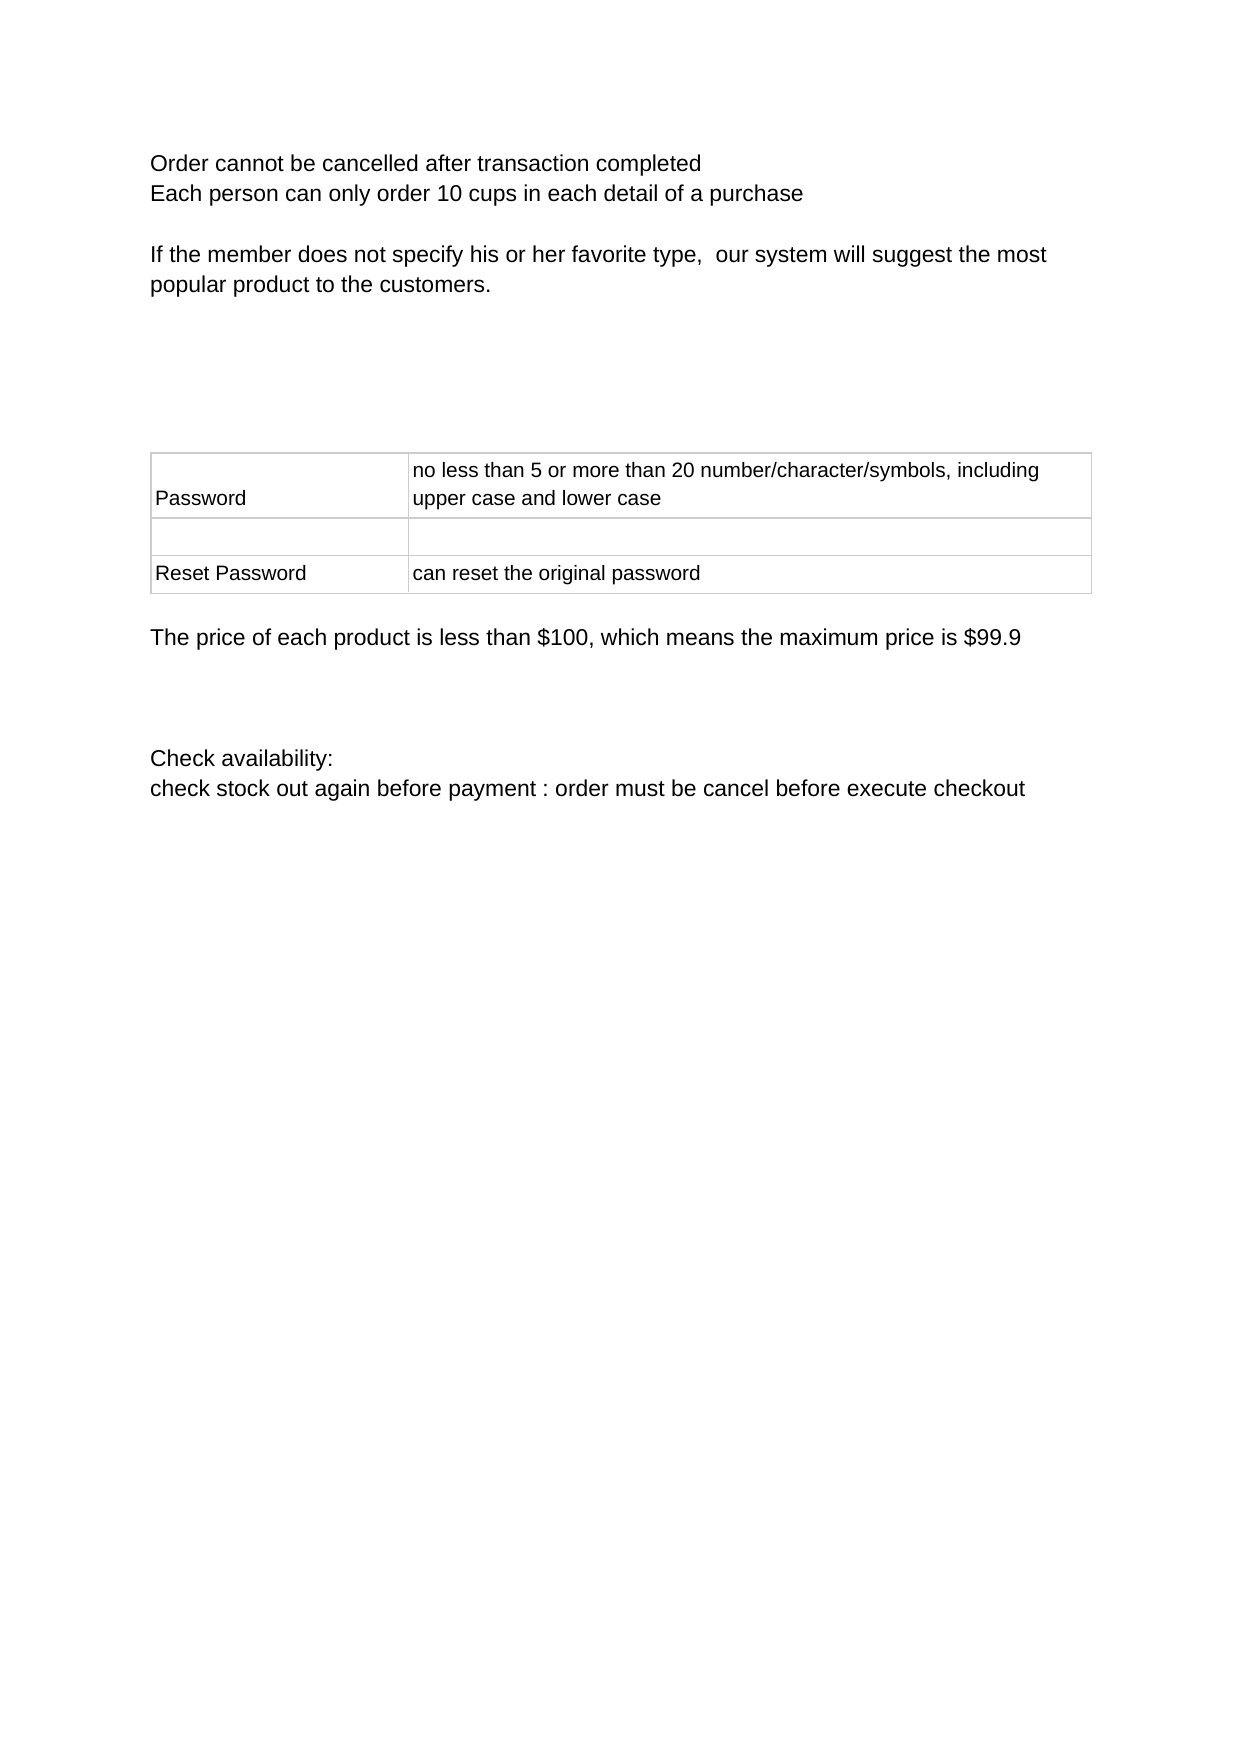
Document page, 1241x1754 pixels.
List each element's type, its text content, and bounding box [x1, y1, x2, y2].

text Order cannot be cancelled after transaction completed [150, 150, 1090, 176]
text Each person can only order 10 cups in each detail of a purchase [150, 180, 1090, 207]
table_cell Reset Password [152, 556, 408, 592]
text If the member does not specify his or her favorite type, our system will suggest the most popular product to the customers. [150, 241, 1090, 297]
text Check availability: [150, 745, 1090, 771]
table_header no less than 5 or more than 20 number/character/symbols, including upper case and lower case [409, 454, 1091, 517]
table_cell [152, 519, 408, 555]
text The price of each product is less than $100, which means the maximum price is $99.9 [150, 594, 1090, 651]
table_cell can reset the original password [409, 556, 1091, 592]
text check stock out again before payment : order must be cancel before execute checkout [150, 775, 1090, 802]
table_header Password [152, 454, 408, 517]
table_cell [409, 519, 1091, 555]
